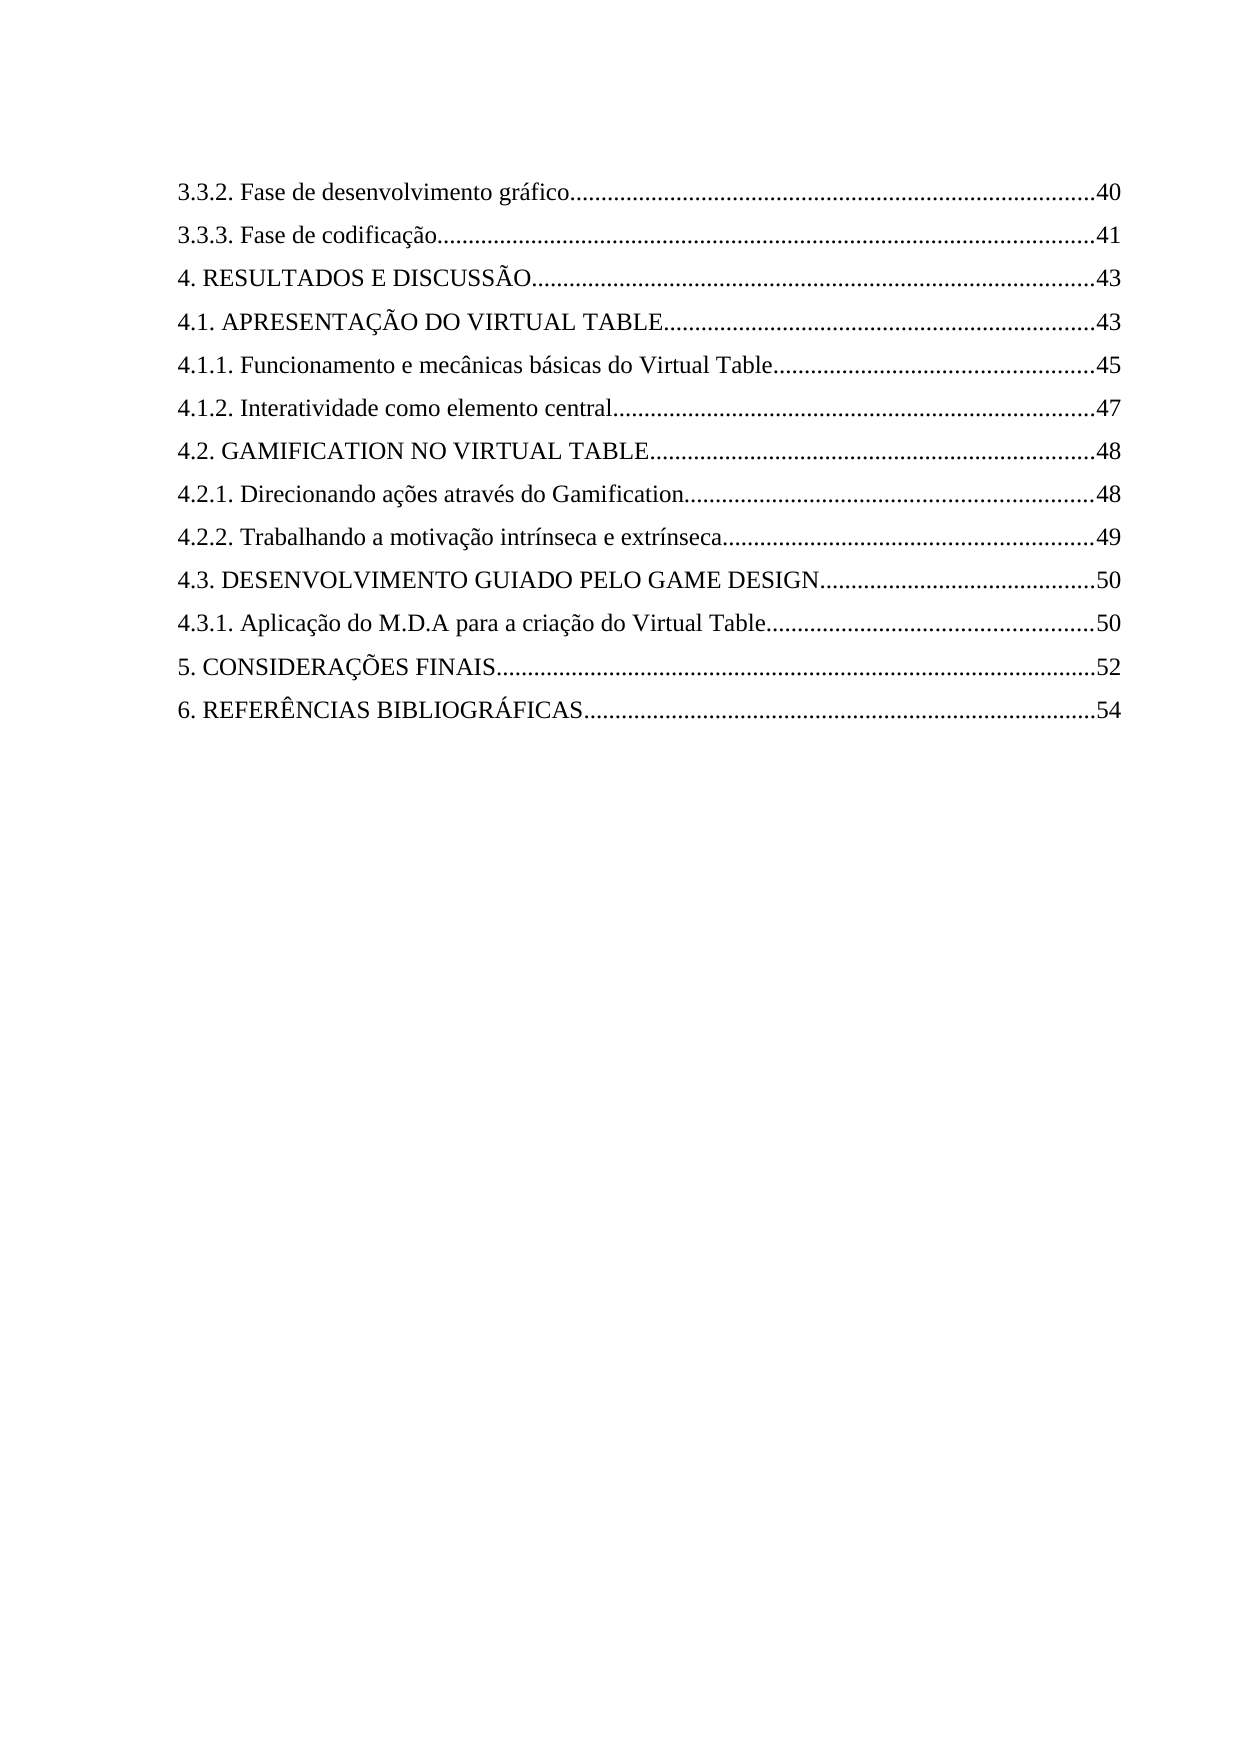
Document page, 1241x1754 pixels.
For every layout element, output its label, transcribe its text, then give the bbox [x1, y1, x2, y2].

text 6. REFERÊNCIAS BIBLIOGRÁFICAS 54 [177, 695, 1122, 723]
text 5. CONSIDERAÇÕES FINAIS 52 [177, 652, 1122, 680]
text 4. RESULTADOS E DISCUSSÃO 43 [177, 263, 1122, 292]
text 3.3.2. Fase de desenvolvimento gráfico 40 [177, 177, 1122, 206]
text 4.2. GAMIFICATION NO VIRTUAL TABLE 48 [177, 436, 1122, 465]
text 4.1. APRESENTAÇÃO DO VIRTUAL TABLE 43 [177, 307, 1122, 335]
text 4.3. DESENVOLVIMENTO GUIADO PELO GAME DESIGN 50 [177, 565, 1122, 594]
text 4.1.2. Interatividade como elemento central 47 [177, 393, 1122, 422]
text 3.3.3. Fase de codificação 41 [177, 220, 1122, 249]
text 4.2.1. Direcionando ações através do Gamification 48 [177, 479, 1122, 508]
text 4.2.2. Trabalhando a motivação intrínseca e extrínseca 49 [177, 522, 1122, 551]
text 4.1.1. Funcionamento e mecânicas básicas do Virtual Table 45 [177, 350, 1122, 378]
text 4.3.1. Aplicação do M.D.A para a criação do Virtual Table 50 [177, 608, 1122, 637]
